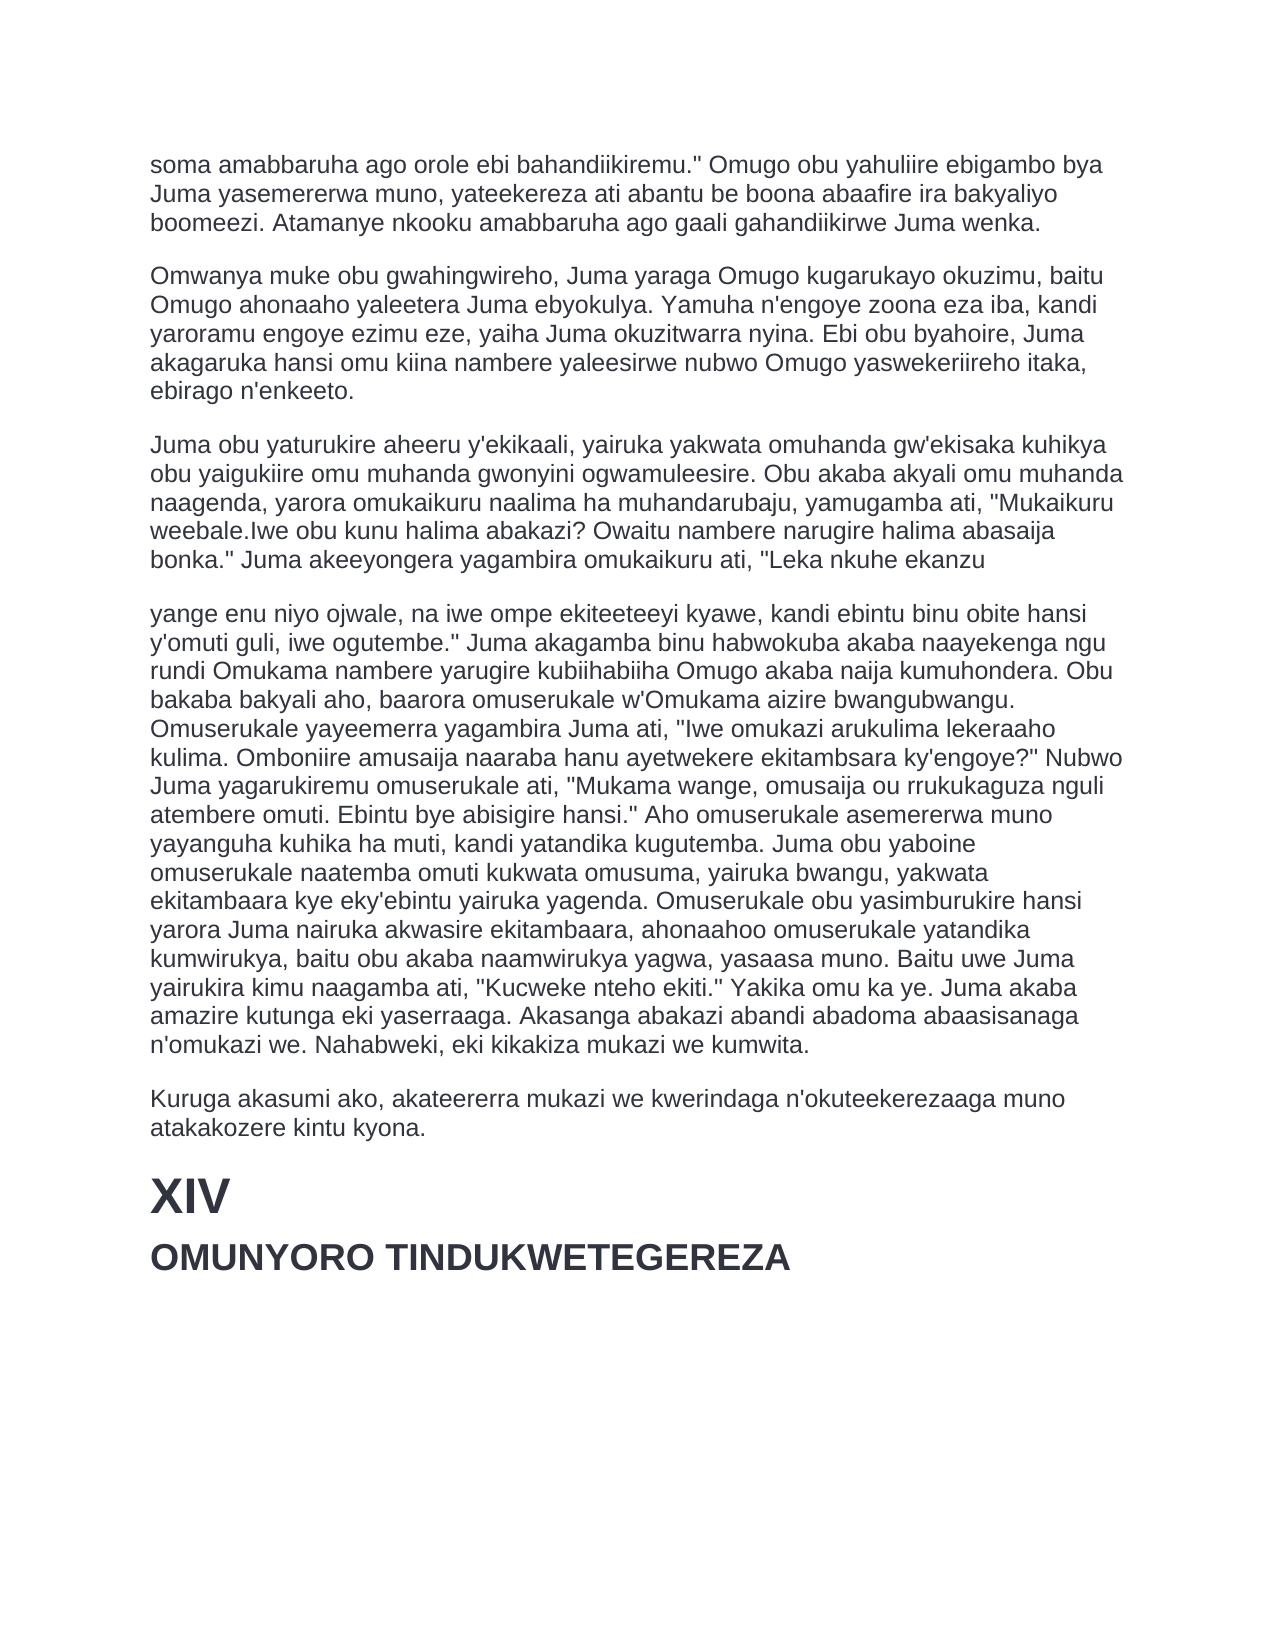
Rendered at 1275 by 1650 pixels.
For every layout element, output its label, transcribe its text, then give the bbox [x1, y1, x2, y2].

text yange enu niyo ojwale, na iwe ompe ekiteeteeyi kyawe, kandi ebintu binu obite hansi y'omuti guli, iwe ogutembe." Juma akagamba binu habwokuba akaba naayekenga ngu rundi Omukama nambere yarugire kubiihabiiha Omugo akaba naija kumuhondera. Obu bakaba bakyali aho, baarora omuserukale w'Omukama aizire bwangubwangu. Omuserukale yayeemerra yagambira Juma ati, "Iwe omukazi arukulima lekeraaho kulima. Omboniire amusaija naaraba hanu ayetwekere ekitambsara ky'engoye?" Nubwo Juma yagarukiremu omuserukale ati, "Mukama wange, omusaija ou rrukukaguza nguli atembere omuti. Ebintu bye abisigire hansi." Aho omuserukale asemererwa muno yayanguha kuhika ha muti, kandi yatandika kugutemba. Juma obu yaboine omuserukale naatemba omuti kukwata omusuma, yairuka bwangu, yakwata ekitambaara kye eky'ebintu yairuka yagenda. Omuserukale obu yasimburukire hansi yarora Juma nairuka akwasire ekitambaara, ahonaahoo omuserukale yatandika kumwirukya, baitu obu akaba naamwirukya yagwa, yasaasa muno. Baitu uwe Juma yairukira kimu naagamba ati, "Kucweke nteho ekiti." Yakika omu ka ye. Juma akaba amazire kutunga eki yaserraaga. Akasanga abakazi abandi abadoma abaasisanaga n'omukazi we. Nahabweki, eki kikakiza mukazi we kumwita. [150, 599, 1125, 1059]
subtitle XIV [150, 1166, 1125, 1224]
text Omwanya muke obu gwahingwireho, Juma yaraga Omugo kugarukayo okuzimu, baitu Omugo ahonaaho yaleetera Juma ebyokulya. Yamuha n'engoye zoona eza iba, kandi yaroramu engoye ezimu eze, yaiha Juma okuzitwarra nyina. Ebi obu byahoire, Juma akagaruka hansi omu kiina nambere yaleesirwe nubwo Omugo yaswekeriireho itaka, ebirago n'enkeeto. [150, 261, 1125, 405]
subtitle OMUNYORO TINDUKWETEGEREZA [150, 1235, 1125, 1278]
text Kuruga akasumi ako, akateererra mukazi we kwerindaga n'okuteekerezaaga muno atakakozere kintu kyona. [150, 1084, 1125, 1141]
text Juma obu yaturukire aheeru y'ekikaali, yairuka yakwata omuhanda gw'ekisaka kuhikya obu yaigukiire omu muhanda gwonyini ogwamuleesire. Obu akaba akyali omu muhanda naagenda, yarora omukaikuru naalima ha muhandarubaju, yamugamba ati, "Mukaikuru weebale.Iwe obu kunu halima abakazi? Owaitu nambere narugire halima abasaija bonka." Juma akeeyongera yagambira omukaikuru ati, "Leka nkuhe ekanzu [150, 430, 1125, 574]
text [150, 150, 1125, 236]
